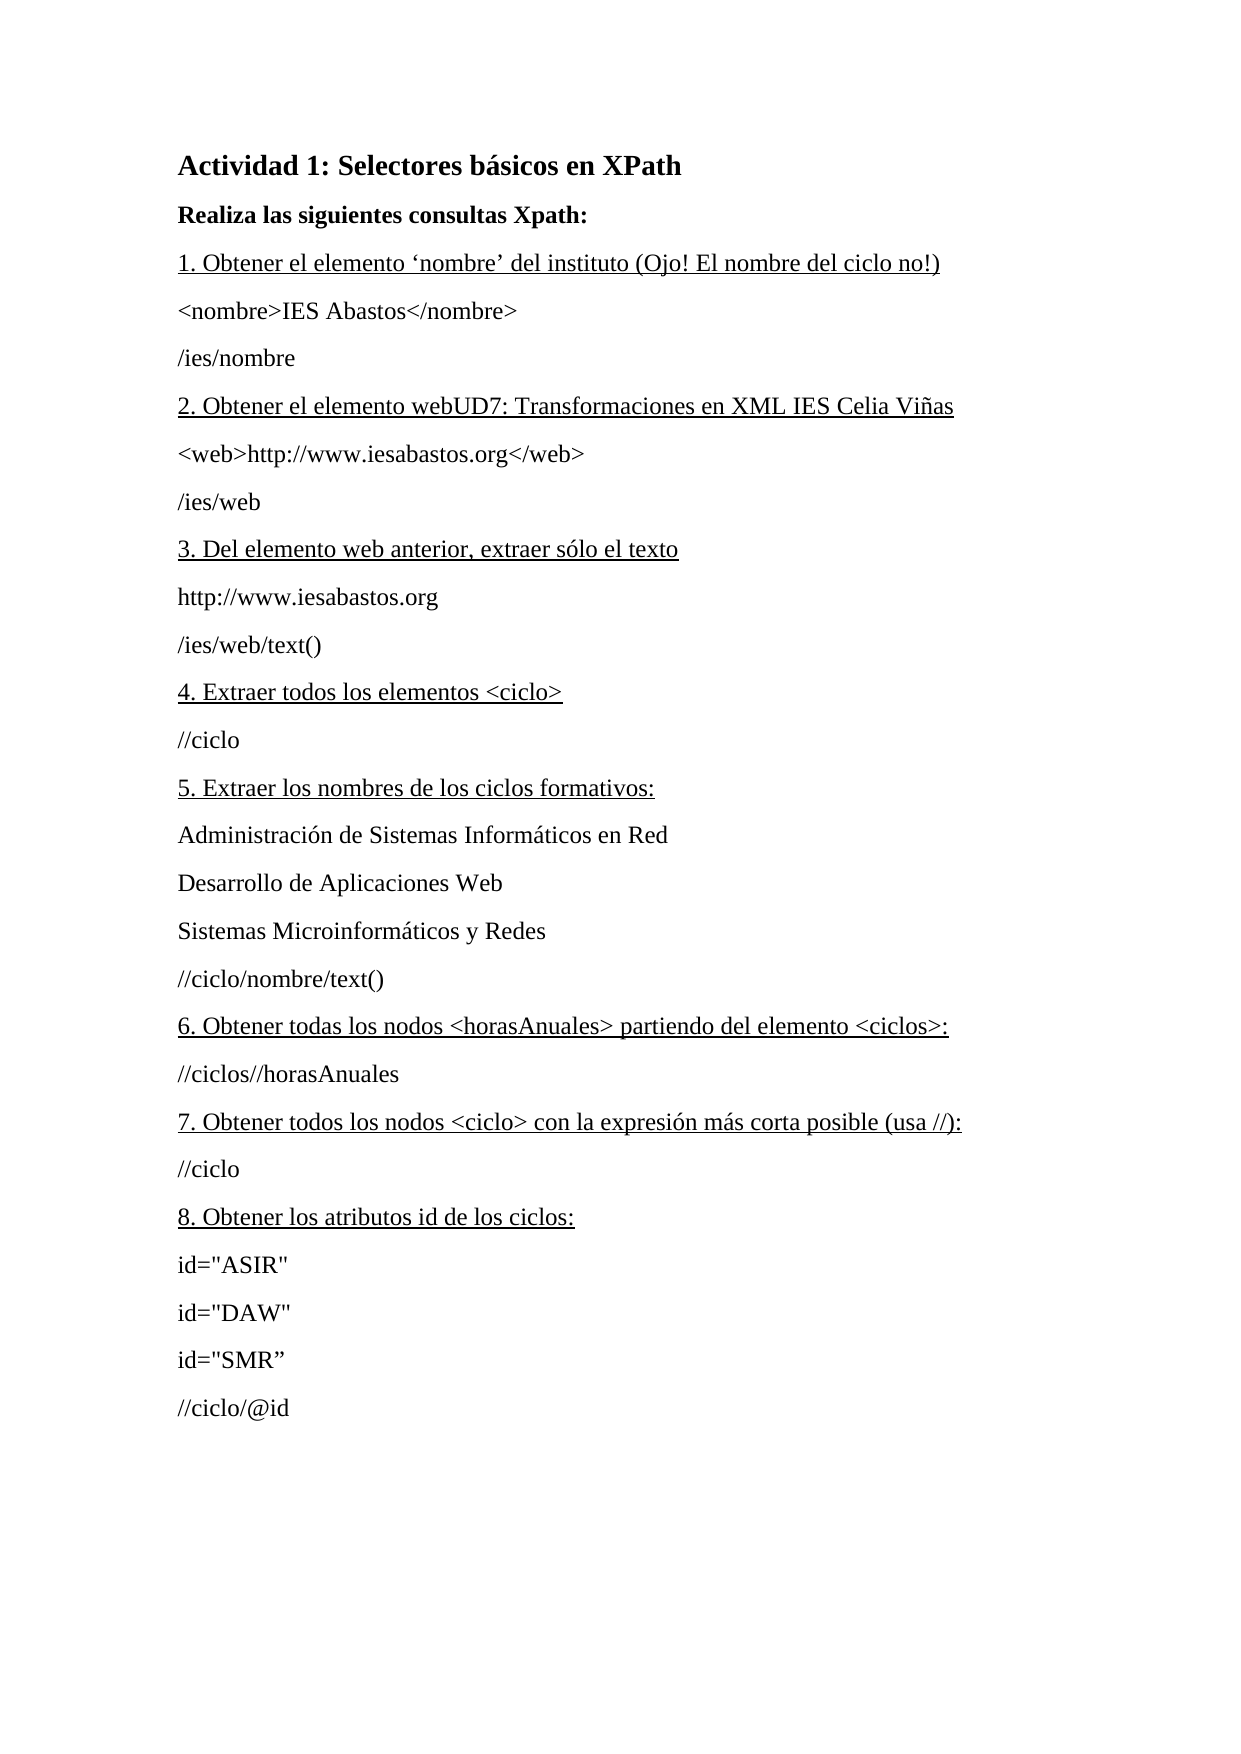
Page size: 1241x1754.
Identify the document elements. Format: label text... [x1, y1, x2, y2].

text 6. Obtener todas los nodos <horasAnuales> partiendo del elemento <ciclos>: [177, 1011, 1063, 1040]
text //ciclo/nombre/text() [177, 964, 1063, 992]
text id="DAW" [177, 1298, 1063, 1326]
text <web>http://www.iesabastos.org</web> [177, 439, 1063, 468]
text <nombre>IES Abastos</nombre> [177, 296, 1063, 324]
text //ciclo [177, 1154, 1063, 1183]
text //ciclo/@id [177, 1393, 1063, 1422]
text //ciclos//horasAnuales [177, 1059, 1063, 1088]
text Desarrollo de Aplicaciones Web [177, 868, 1063, 897]
text //ciclo [177, 725, 1063, 754]
text 2. Obtener el elemento webUD7: Transformaciones en XML IES Celia Viñas [177, 391, 1063, 420]
text 5. Extraer los nombres de los ciclos formativos: [177, 773, 1063, 802]
text /ies/nombre [177, 343, 1063, 372]
text Realiza las siguientes consultas Xpath: [177, 200, 1063, 229]
text Actividad 1: Selectores básicos en XPath [177, 148, 1063, 181]
text Administración de Sistemas Informáticos en Red [177, 821, 1063, 849]
text 1. Obtener el elemento ‘nombre’ del instituto (Ojo! El nombre del ciclo no!) [177, 248, 1063, 277]
text id="SMR” [177, 1345, 1063, 1374]
text 3. Del elemento web anterior, extraer sólo el texto [177, 534, 1063, 563]
text /ies/web/text() [177, 630, 1063, 658]
text 8. Obtener los atributos id de los ciclos: [177, 1202, 1063, 1231]
text /ies/web [177, 487, 1063, 515]
text 7. Obtener todos los nodos <ciclo> con la expresión más corta posible (usa //): [177, 1107, 1063, 1136]
text 4. Extraer todos los elementos <ciclo> [177, 677, 1063, 706]
text id="ASIR" [177, 1250, 1063, 1279]
text http://www.iesabastos.org [177, 582, 1063, 611]
text Sistemas Microinformáticos y Redes [177, 916, 1063, 945]
